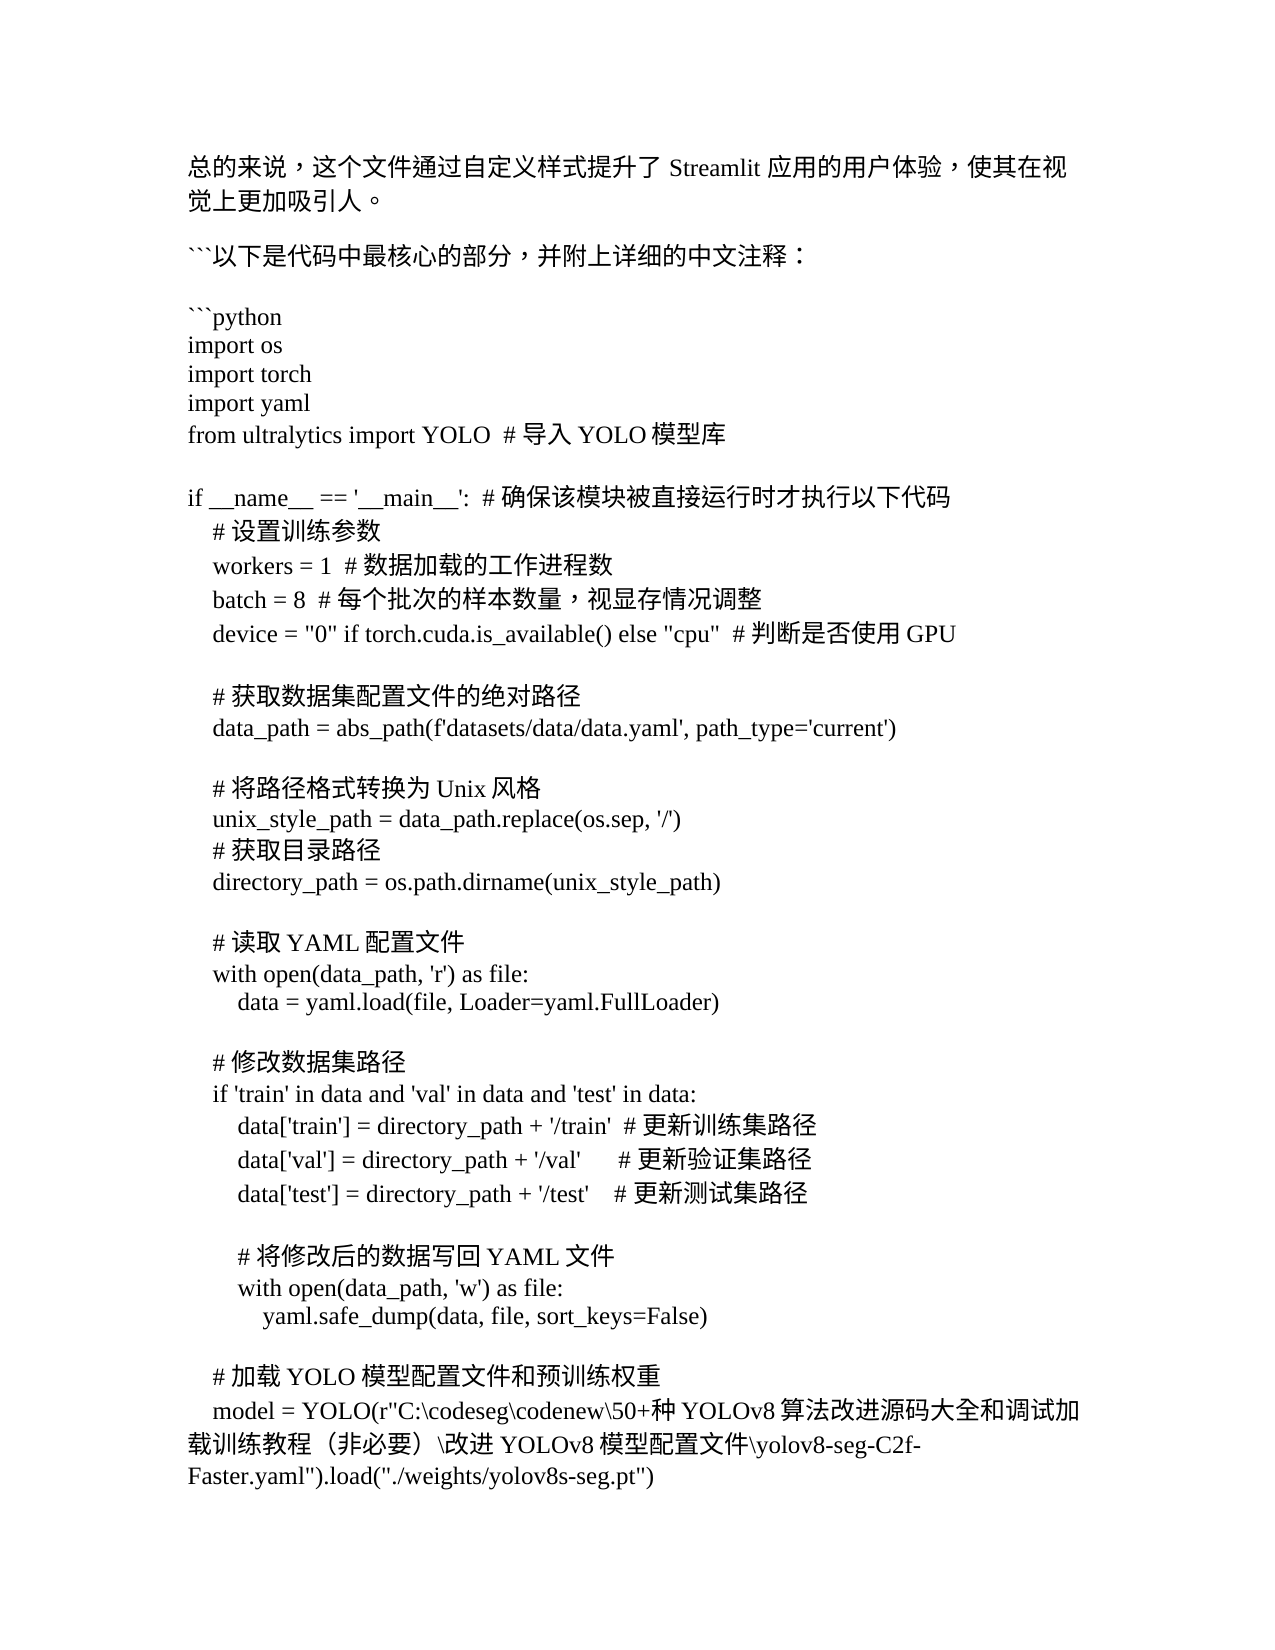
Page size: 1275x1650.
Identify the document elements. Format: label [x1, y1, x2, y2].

text [187, 239, 1087, 1490]
text [187, 150, 1087, 218]
